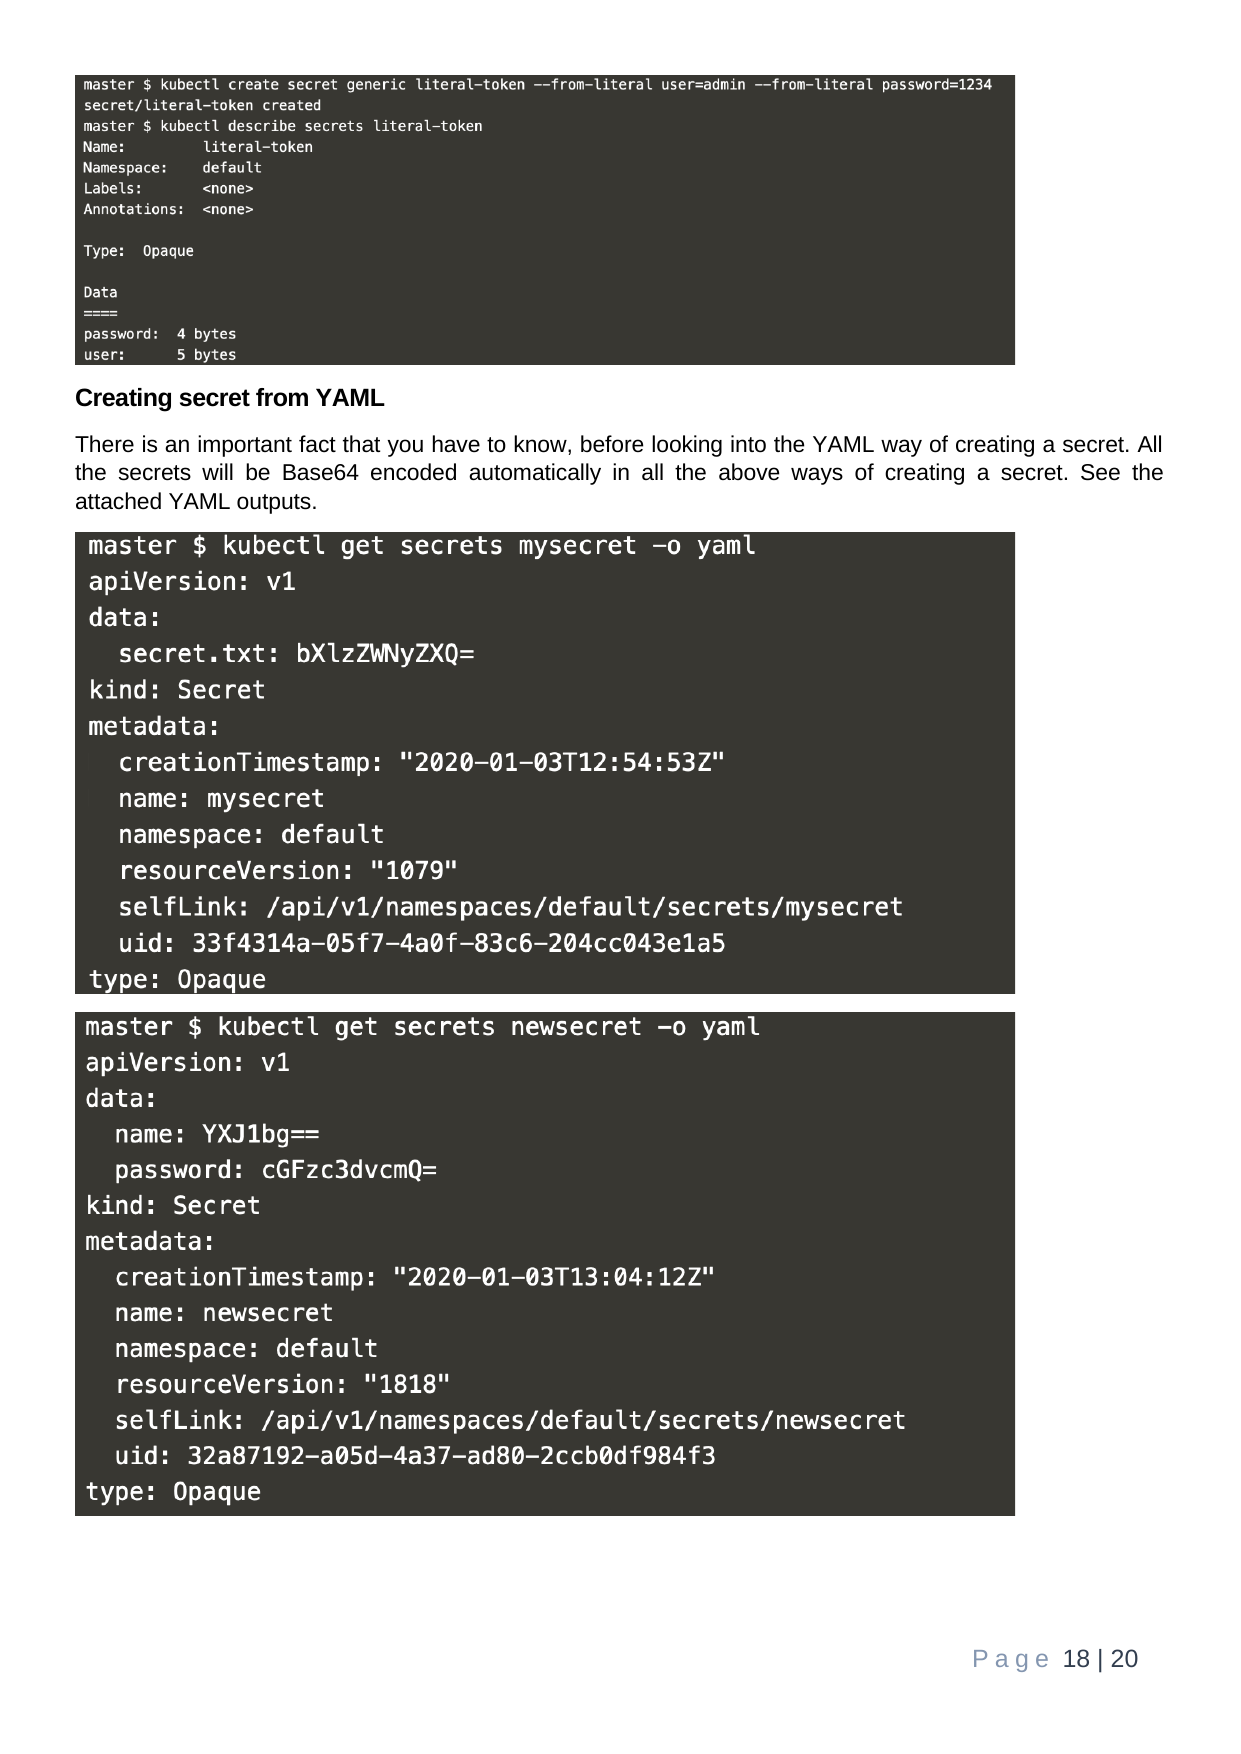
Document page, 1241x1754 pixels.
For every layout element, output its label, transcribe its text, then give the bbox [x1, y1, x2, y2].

text There is an important fact that you have to know, before looking into the YAML way of creating a secret. All the secrets will be Base64 encoded automatically in all the above ways of creating a secret. See the attached YAML outputs. [75, 431, 1165, 514]
picture [75, 532, 1016, 994]
picture [75, 75, 1016, 365]
picture [75, 1012, 1016, 1516]
text Creating secret from YAML [75, 383, 1165, 412]
